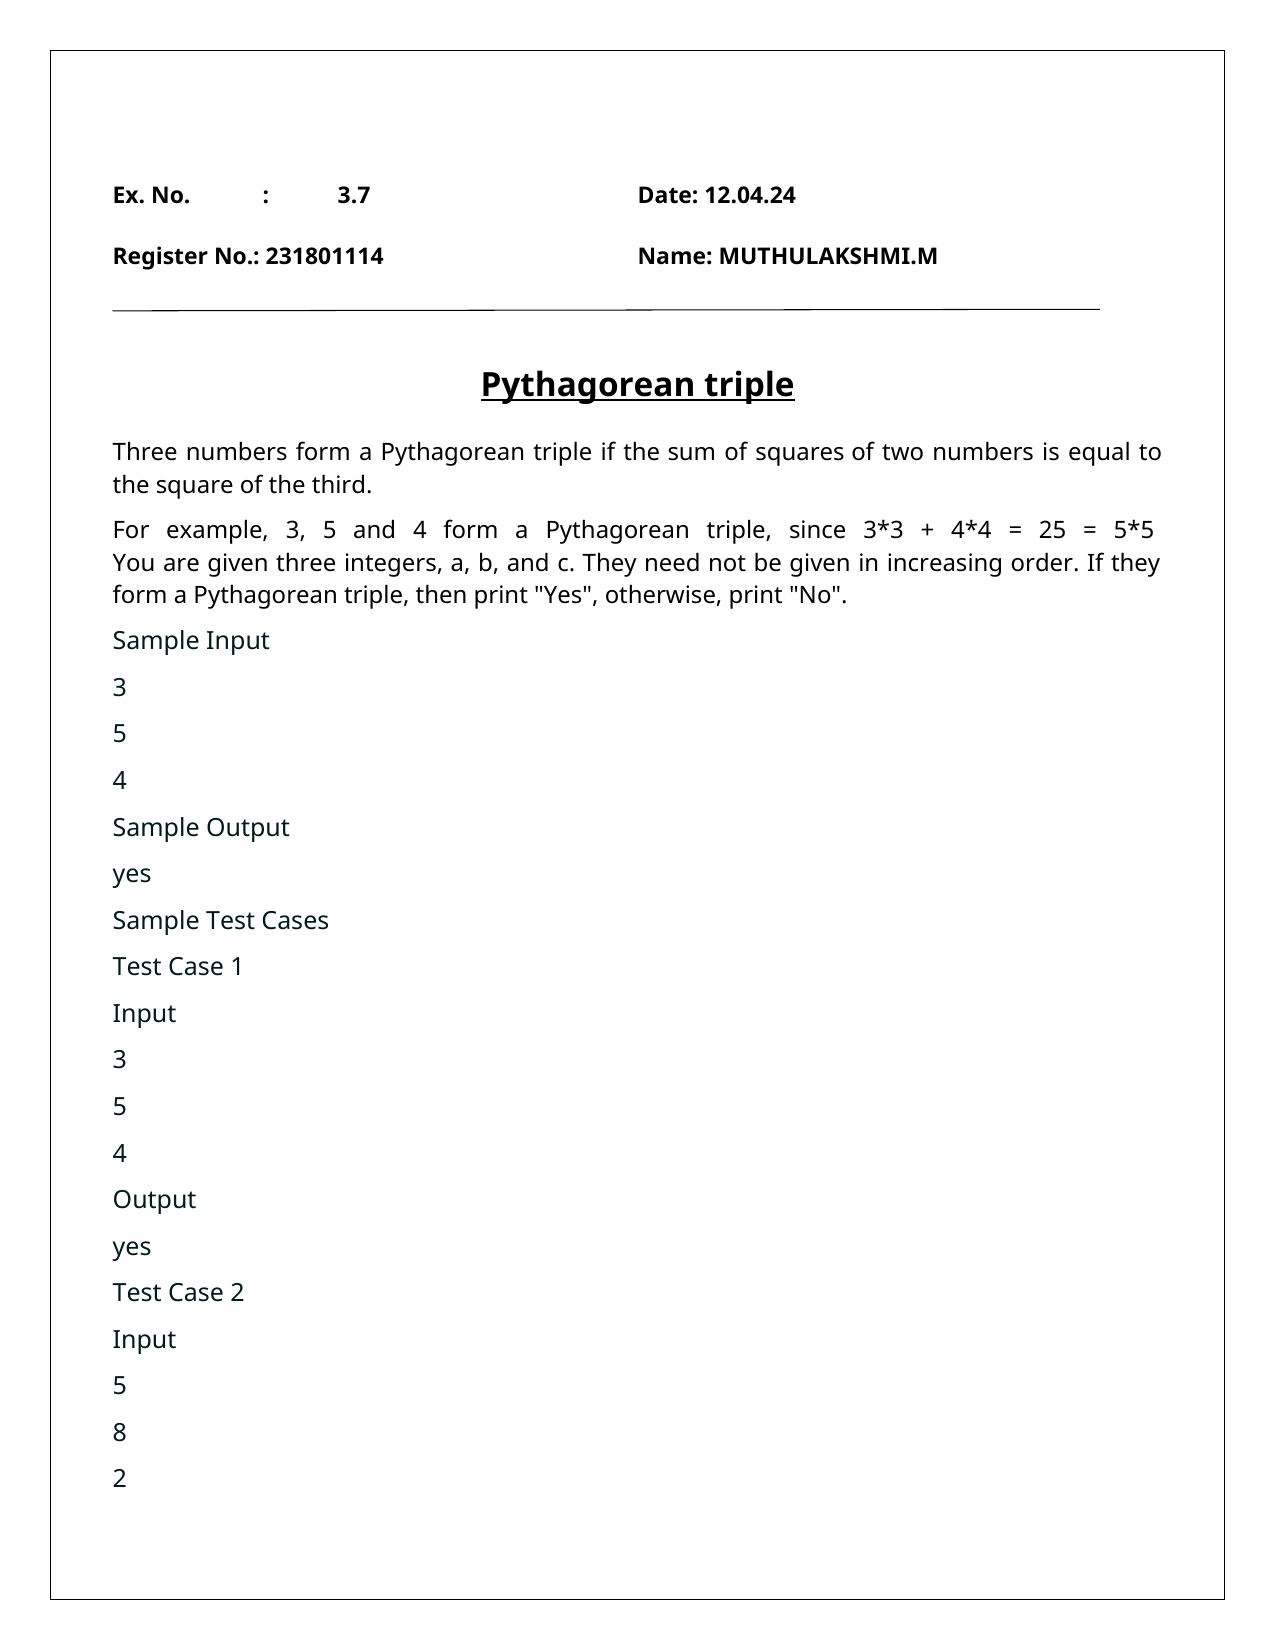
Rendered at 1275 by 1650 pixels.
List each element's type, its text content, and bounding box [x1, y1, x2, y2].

text Ex. No. : 3.7 Date: 12.04.24 [112, 179, 1162, 210]
text Test Case 1 [112, 949, 1162, 983]
text Sample Output [112, 809, 1162, 843]
text Input [112, 996, 1162, 1029]
text 5 [112, 716, 1162, 750]
text Test Case 2 [112, 1275, 1162, 1309]
text 4 [112, 763, 1162, 797]
text Three numbers form a Pythagorean triple if the sum of squares of two numbers is equal to the square of the third. [112, 435, 1162, 500]
text yes [112, 1228, 1162, 1262]
text 5 [112, 1089, 1162, 1123]
text Pythagorean triple [112, 360, 1162, 406]
text 8 [112, 1414, 1162, 1449]
text 2 [112, 1461, 1162, 1495]
text Sample Input [112, 623, 1162, 657]
text Register No.: 231801114 Name: MUTHULAKSHMI.M [112, 239, 1162, 271]
text 3 [112, 1042, 1162, 1076]
text 3 [112, 669, 1162, 704]
text 4 [112, 1135, 1162, 1169]
text Input [112, 1321, 1162, 1356]
text yes [112, 856, 1162, 890]
text Sample Test Cases [112, 902, 1162, 936]
text Output [112, 1182, 1162, 1216]
text For example, 3, 5 and 4 form a Pythagorean triple, since 3*3 + 4*4 = 25 = 5*5 You are given three integers, a, b, and c. They need not be given in increasing order. If they form a Pythagorean triple, then print "Yes", otherwise, print "No". [112, 513, 1162, 611]
text 5 [112, 1368, 1162, 1402]
